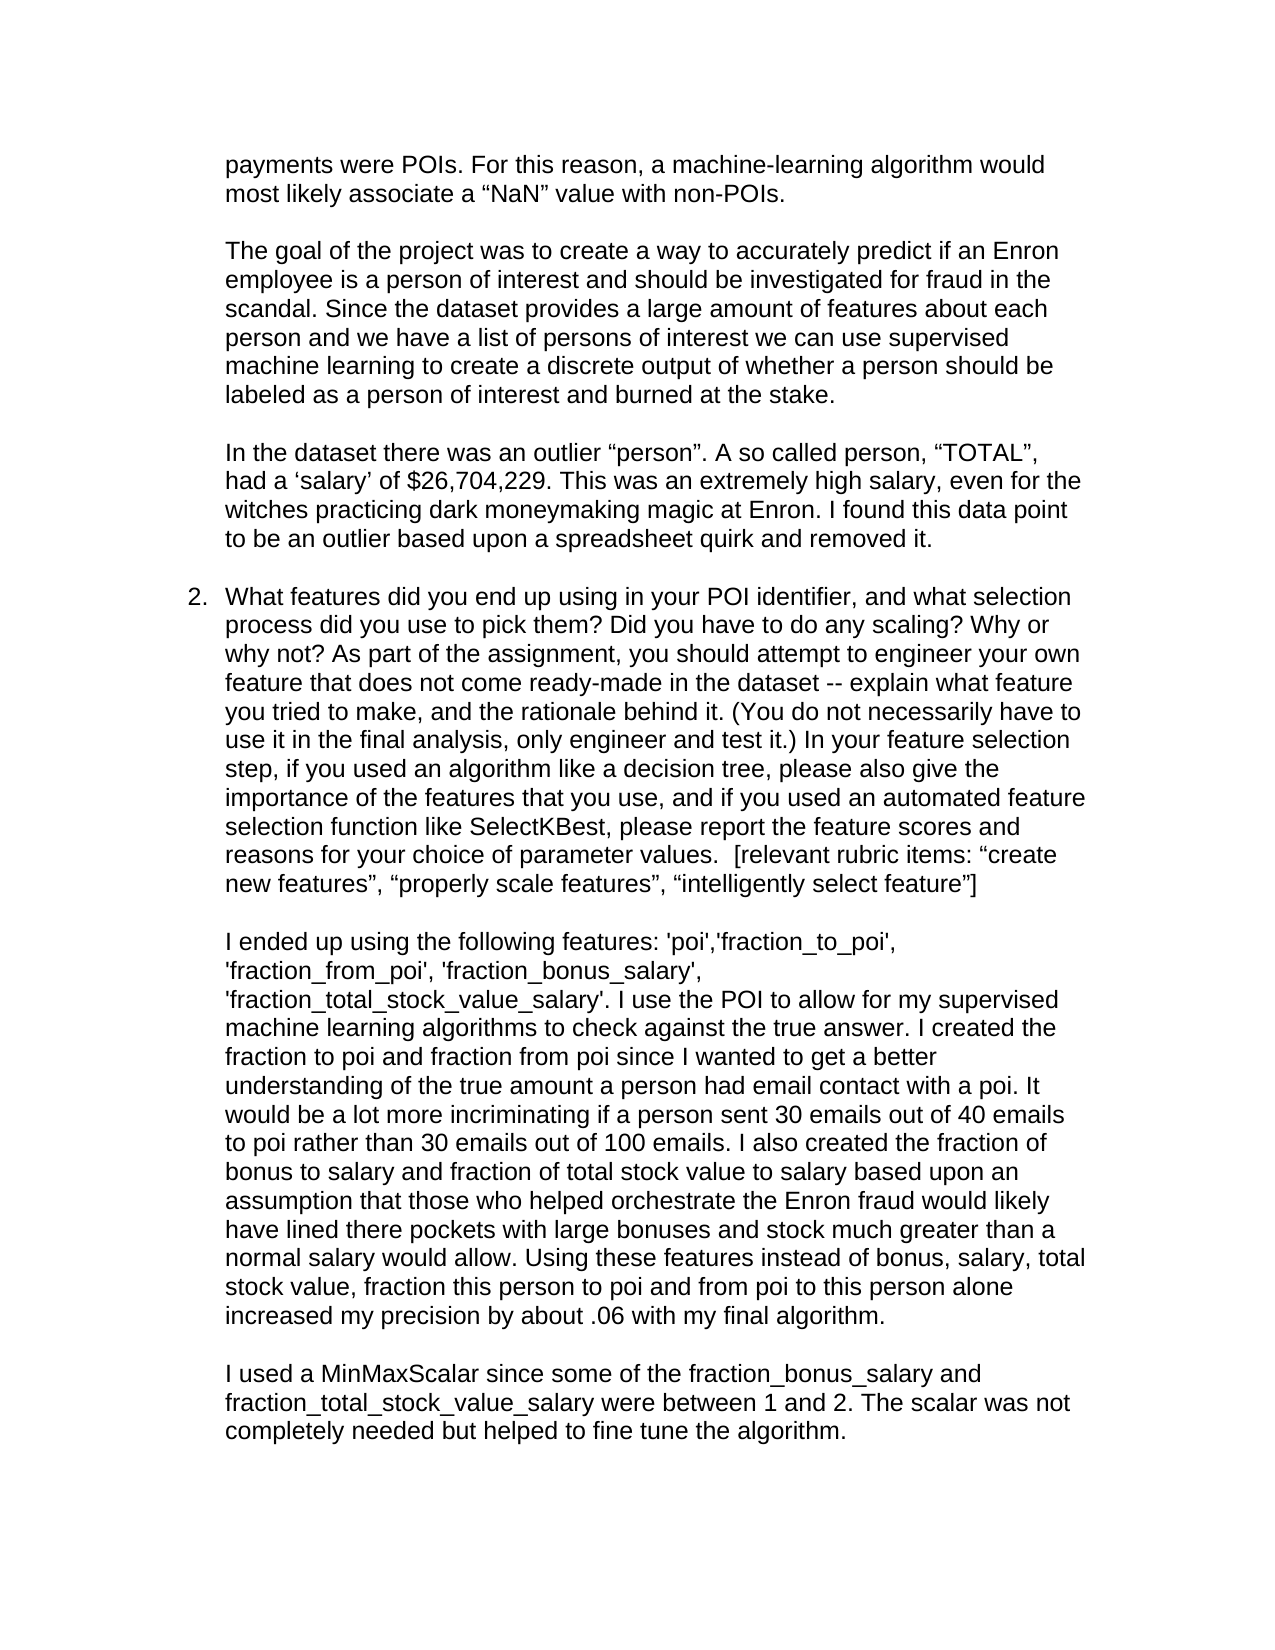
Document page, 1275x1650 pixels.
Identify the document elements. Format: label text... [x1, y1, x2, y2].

list What features did you end up using in your POI identifier, and what selection process did you use to pick them? Did you have to do any scaling? Why or why not? As part of the assignment, you should attempt to engineer your own feature that does not come ready-made in the dataset -- explain what feature you tried to make, and the rationale behind it. (You do not necessarily have to use it in the final analysis, only engineer and test it.) In your feature selection step, if you used an algorithm like a decision tree, please also give the importance of the features that you use, and if you used an automated feature selection function like SelectKBest, please report the feature scores and reasons for your choice of parameter values. [relevant rubric items: “create new features”, “properly scale features”, “intelligently select feature”] [187, 582, 1087, 898]
text The goal of the project was to create a way to accurately predict if an Enron employee is a person of interest and should be investigated for fraud in the scandal. Since the dataset provides a large amount of features about each person and we have a list of persons of interest we can use supervised machine learning to create a discrete output of whether a person should be labeled as a person of interest and burned at the stake. [225, 236, 1087, 409]
text In the dataset there was an outlier “person”. A so called person, “TOTAL”, had a ‘salary’ of $26,704,229. This was an extremely high salary, even for the witches practicing dark moneymaking magic at Enron. I found this data point to be an outlier based upon a spreadsheet quirk and removed it. [225, 437, 1087, 552]
text I ended up using the following features: 'poi','fraction_to_poi', 'fraction_from_poi', 'fraction_bonus_salary', 'fraction_total_stock_value_salary'. I use the POI to allow for my supervised machine learning algorithms to check against the true answer. I created the fraction to poi and fraction from poi since I wanted to get a better understanding of the true amount a person had email contact with a poi. It would be a lot more incriminating if a person sent 30 emails out of 40 emails to poi rather than 30 emails out of 100 emails. I also created the fraction of bonus to salary and fraction of total stock value to salary based upon an assumption that those who helped orchestrate the Enron fraud would likely have lined there pockets with large bonuses and stock much greater than a normal salary would allow. Using these features instead of bonus, salary, total stock value, fraction this person to poi and from poi to this person alone increased my precision by about .06 with my final algorithm. [225, 927, 1087, 1329]
